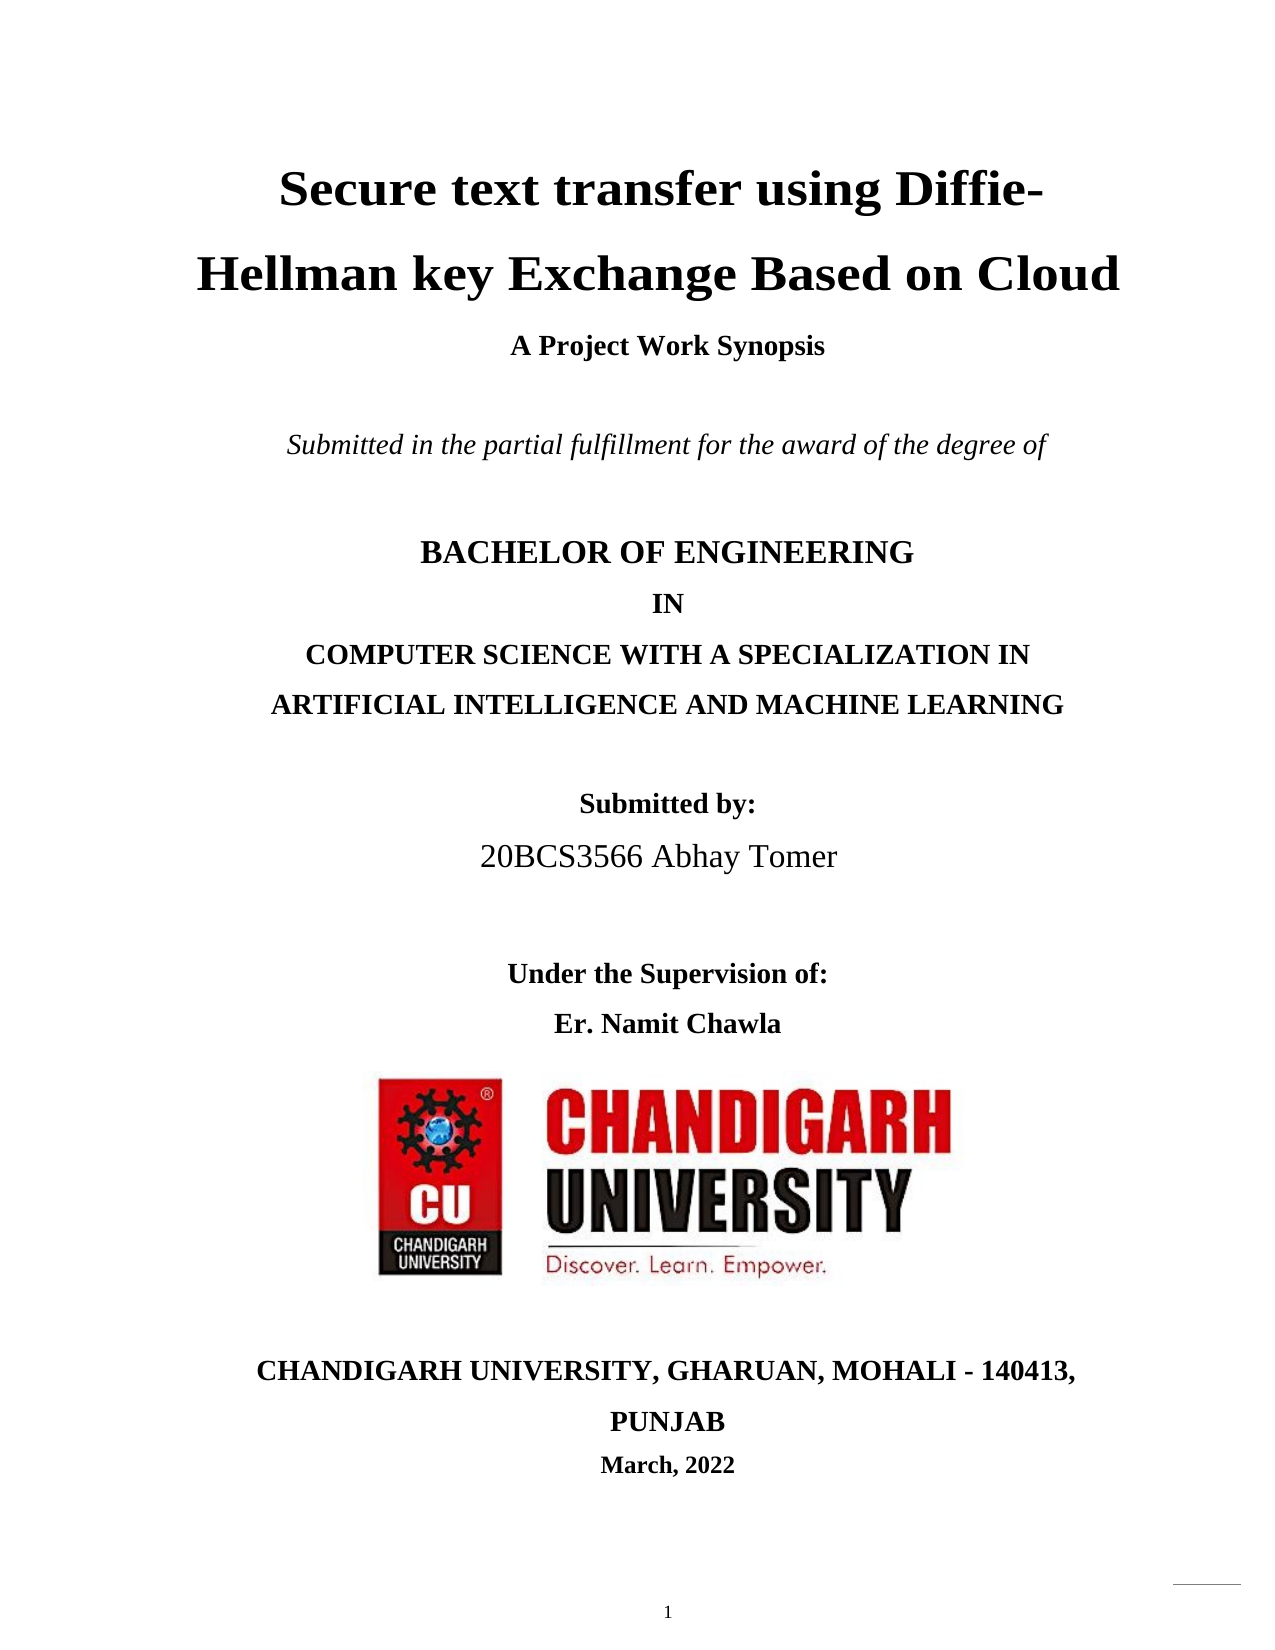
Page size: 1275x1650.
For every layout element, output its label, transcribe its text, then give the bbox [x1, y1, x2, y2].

text Secure text transfer using Diffie-Hellman key Exchange Based on Cloud [182, 158, 1135, 301]
text ARTIFICIAL INTELLIGENCE AND MACHINE LEARNING [271, 687, 1135, 721]
text Submitted in the partial fulfillment for the award of the degree of [201, 427, 1135, 461]
text A Project Work Synopsis [201, 328, 1134, 362]
text Under the Supervision of: [201, 956, 1134, 989]
picture [362, 1071, 973, 1286]
text CHANDIGARH UNIVERSITY, GHARUAN, MOHALI - 140413, [256, 1353, 1135, 1387]
text Submitted by: [201, 786, 1134, 820]
text BACHELOR OF ENGINEERING [200, 532, 1135, 571]
text IN [201, 587, 1135, 620]
text PUNJAB [201, 1404, 1134, 1438]
text Er. Namit Chawla [201, 1006, 1134, 1040]
text March, 2022 [201, 1450, 1135, 1479]
text 20BCS3566 Abhay Tomer [182, 837, 1135, 875]
text COMPUTER SCIENCE WITH A SPECIALIZATION IN [201, 637, 1134, 670]
